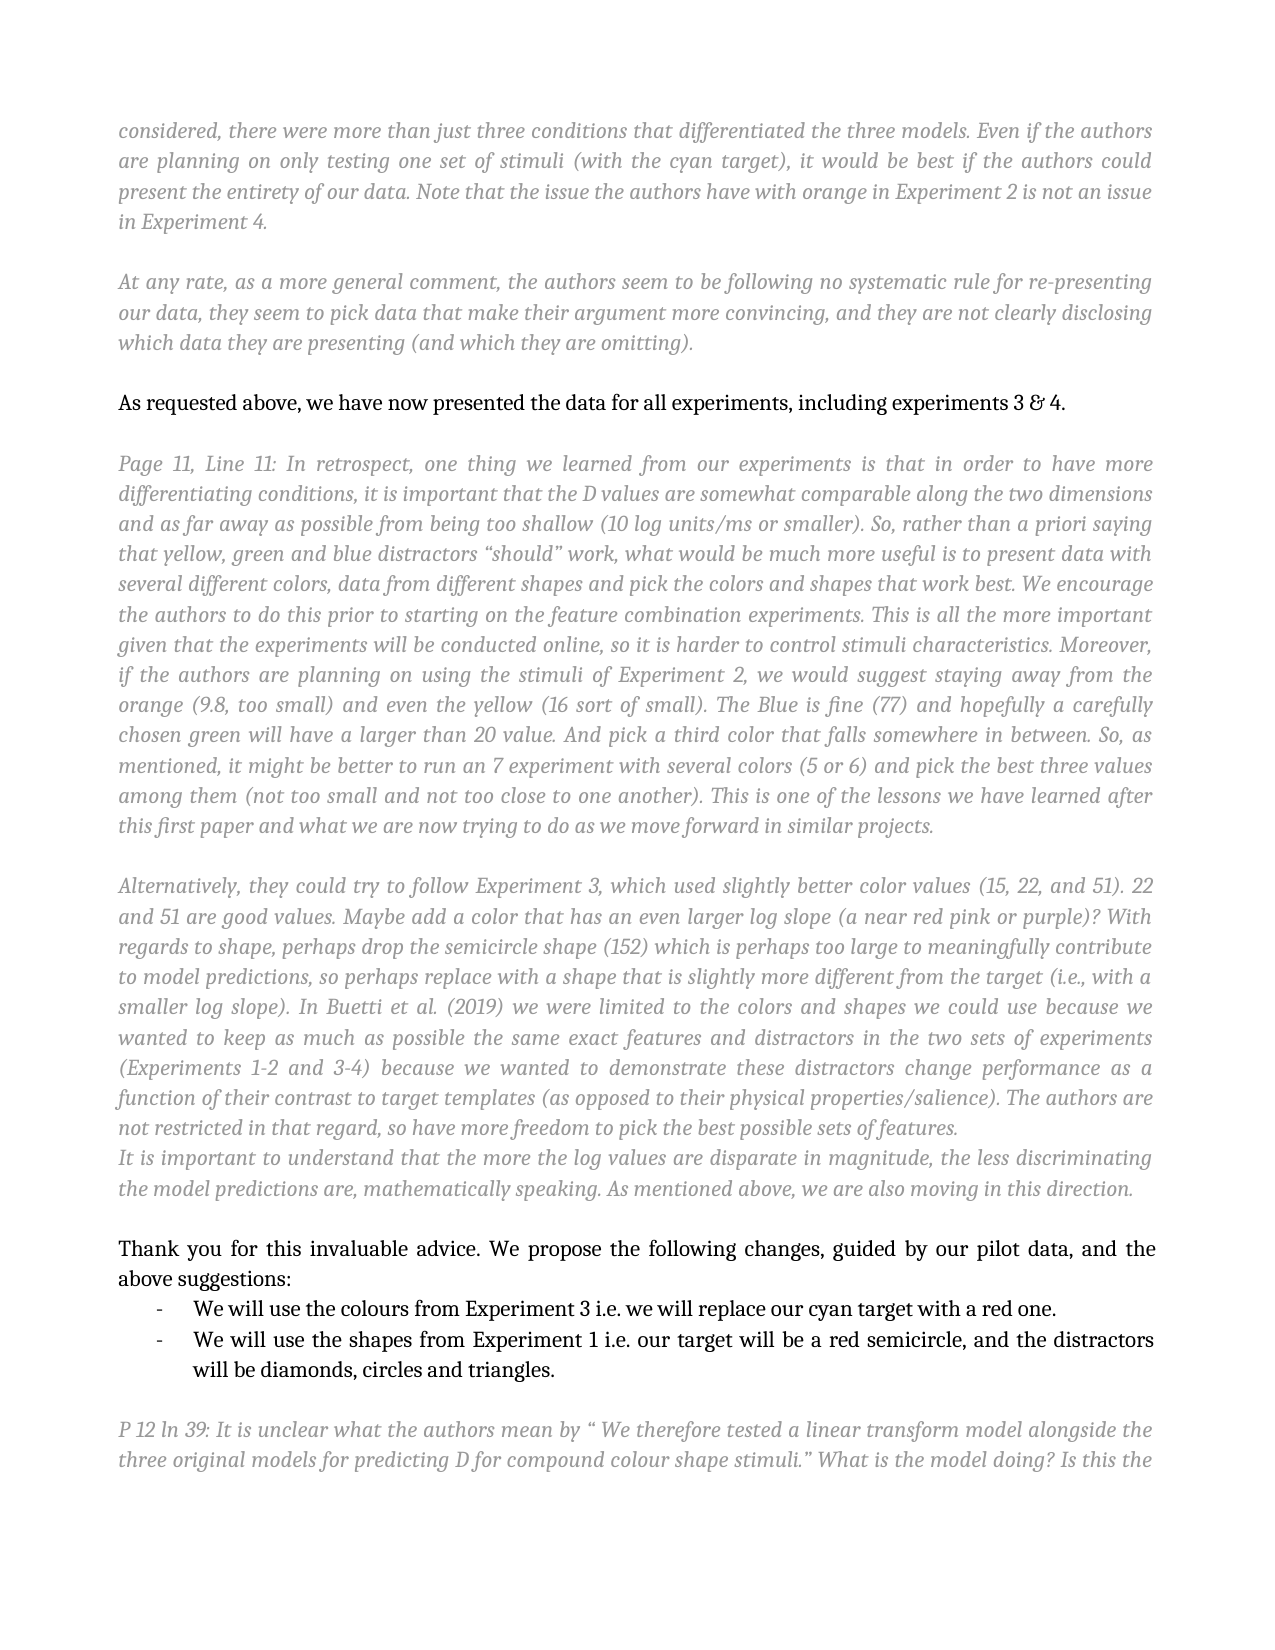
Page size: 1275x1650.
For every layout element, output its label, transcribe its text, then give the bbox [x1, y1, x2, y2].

text Page 11, Line 11: In retrospect, one thing we learned from our experiments is that in order to have more differentiating conditions, it is important that the D values are somewhat comparable along the two dimensions and as far away as possible from being too shallow (10 log units/ms or smaller). So, rather than a priori saying that yellow, green and blue distractors “should” work, what would be much more useful is to present data with several different colors, data from different shapes and pick the colors and shapes that work best. We encourage the authors to do this prior to starting on the feature combination experiments. This is all the more important given that the experiments will be conducted online, so it is harder to control stimuli characteristics. Moreover, if the authors are planning on using the stimuli of Experiment 2, we would suggest staying away from the orange (9.8, too small) and even the yellow (16 sort of small). The Blue is fine (77) and hopefully a carefully chosen green will have a larger than 20 value. And pick a third color that falls somewhere in between. So, as mentioned, it might be better to run an 7 experiment with several colors (5 or 6) and pick the best three values among them (not too small and not too close to one another). This is one of the lessons we have learned after this first paper and what we are now trying to do as we move forward in similar projects. [118, 450, 1157, 839]
text Alternatively, they could try to follow Experiment 3, which used slightly better color values (15, 22, and 51). 22 and 51 are good values. Maybe add a color that has an even larger log slope (a near red pink or purple)? With regards to shape, perhaps drop the semicircle shape (152) which is perhaps too large to meaningfully contribute to model predictions, so perhaps replace with a shape that is slightly more different from the target (i.e., with a smaller log slope). In Buetti et al. (2019) we were limited to the colors and shapes we could use because we wanted to keep as much as possible the same exact features and distractors in the two sets of experiments (Experiments 1-2 and 3-4) because we wanted to demonstrate these distractors change performance as a function of their contrast to target templates (as opposed to their physical properties/salience). The authors are not restricted in that regard, so have more freedom to pick the best possible sets of features. [118, 873, 1157, 1141]
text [118, 118, 1157, 235]
list We will use the colours from Experiment 3 i.e. we will replace our cyan target with a red one. [156, 1296, 1157, 1322]
text It is important to understand that the more the log values are disparate in magnitude, the less discriminating the model predictions are, mathematically speaking. As mentioned above, we are also moving in this direction. [118, 1145, 1157, 1202]
list We will use the shapes from Experiment 1 i.e. our target will be a red semicircle, and the distractors will be diamonds, circles and triangles. [156, 1326, 1157, 1383]
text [118, 1417, 1157, 1473]
text Thank you for this invaluable advice. We propose the following changes, guided by our pilot data, and the above suggestions: [118, 1236, 1157, 1292]
text As requested above, we have now presented the data for all experiments, including experiments 3 & 4. [118, 390, 1157, 416]
text At any rate, as a more general comment, the authors seem to be following no systematic rule for re-presenting our data, they seem to pick data that make their argument more convincing, and they are not clearly disclosing which data they are presenting (and which they are omitting). [118, 269, 1157, 356]
